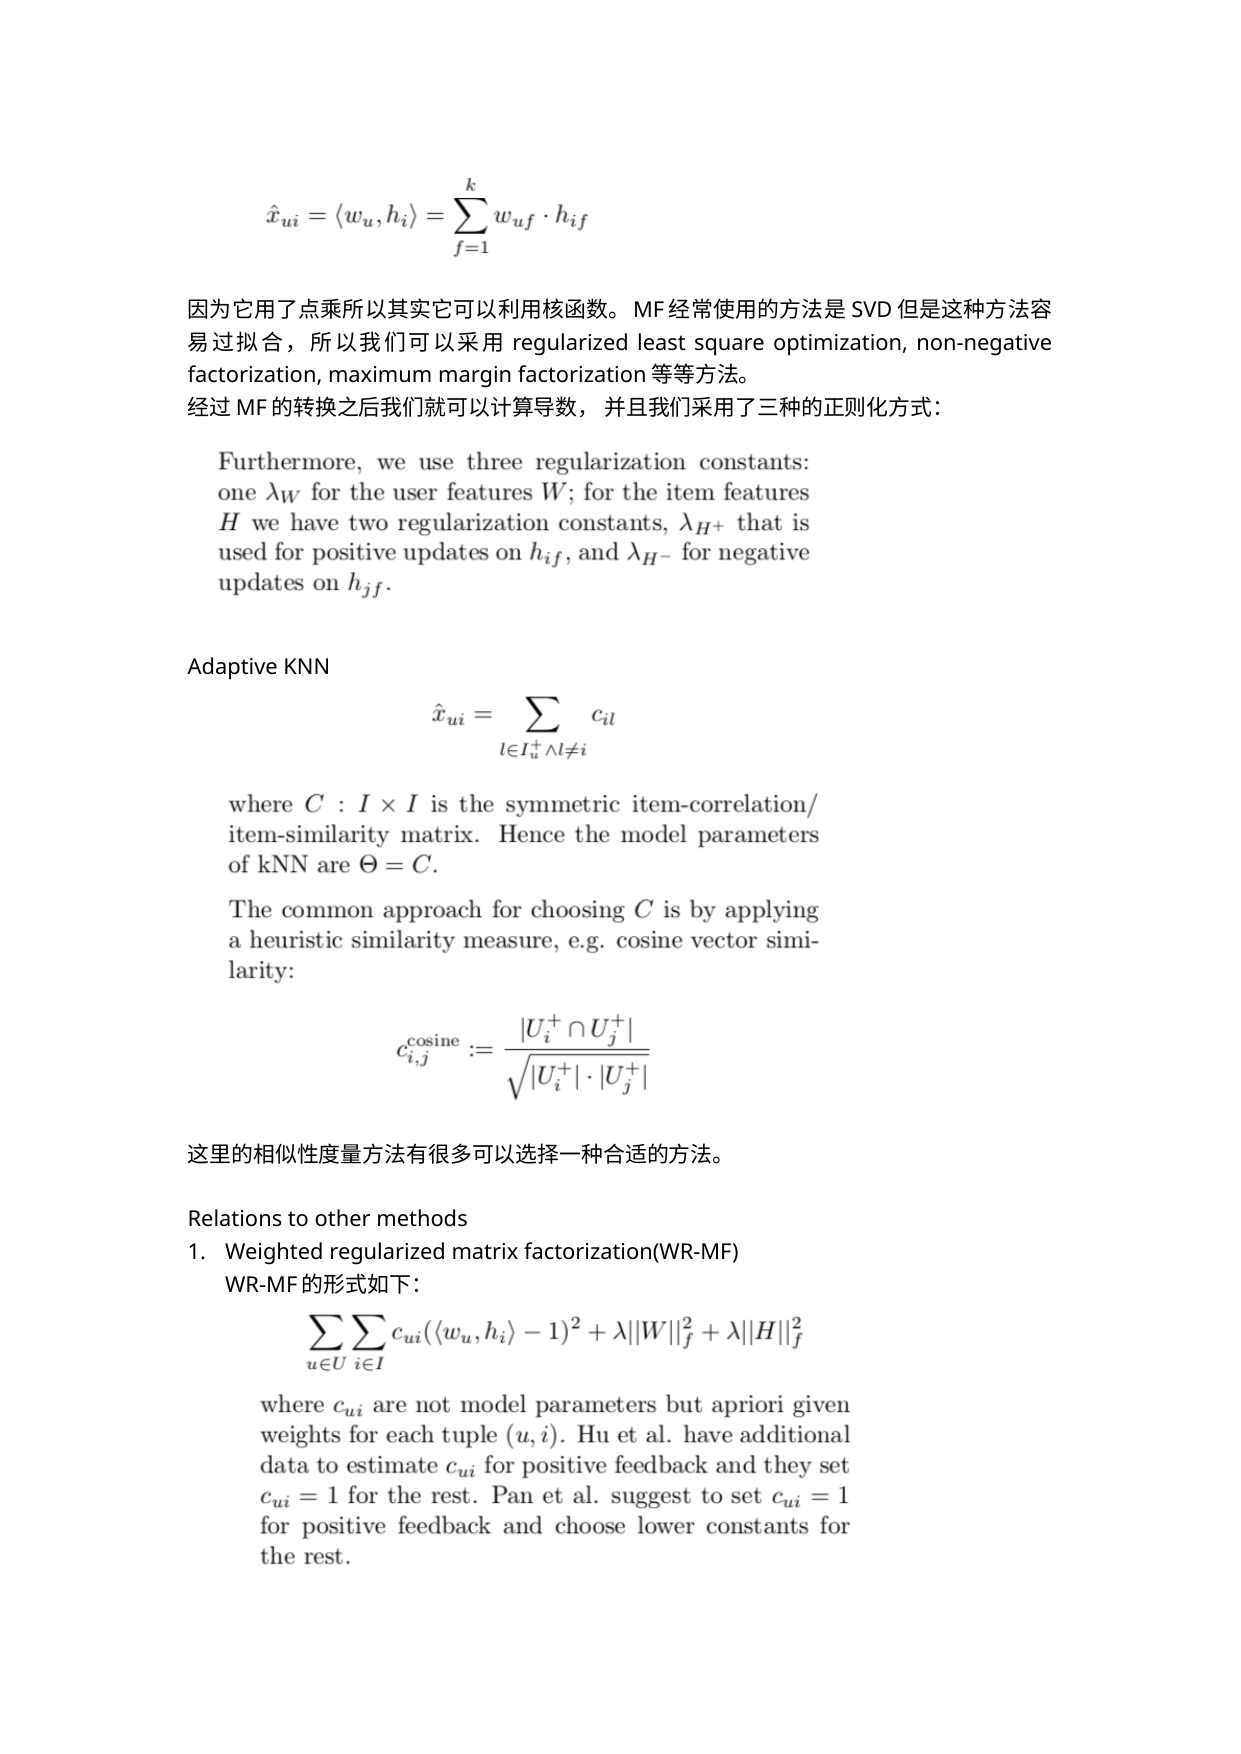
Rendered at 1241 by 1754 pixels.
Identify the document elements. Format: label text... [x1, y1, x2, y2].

picture [187, 162, 742, 271]
picture [187, 422, 826, 612]
list WR-MF的形式如下： [225, 1267, 1053, 1299]
picture [187, 682, 844, 1120]
text Adaptive KNN [187, 649, 1053, 682]
list Weighted regularized matrix factorization(WR-MF) [187, 1234, 1053, 1267]
picture [225, 1299, 894, 1571]
text 这里的相似性度量方法有很多可以选择一种合适的方法。 [187, 1137, 1053, 1169]
text Relations to other methods [187, 1202, 1053, 1234]
text 因为它用了点乘所以其实它可以利用核函数。MF经常使用的方法是SVD但是这种方法容易过拟合，所以我们可以采用regularized least square optimization, non-negative factorization, maximum margin factorization等等方法。 [187, 292, 1053, 389]
